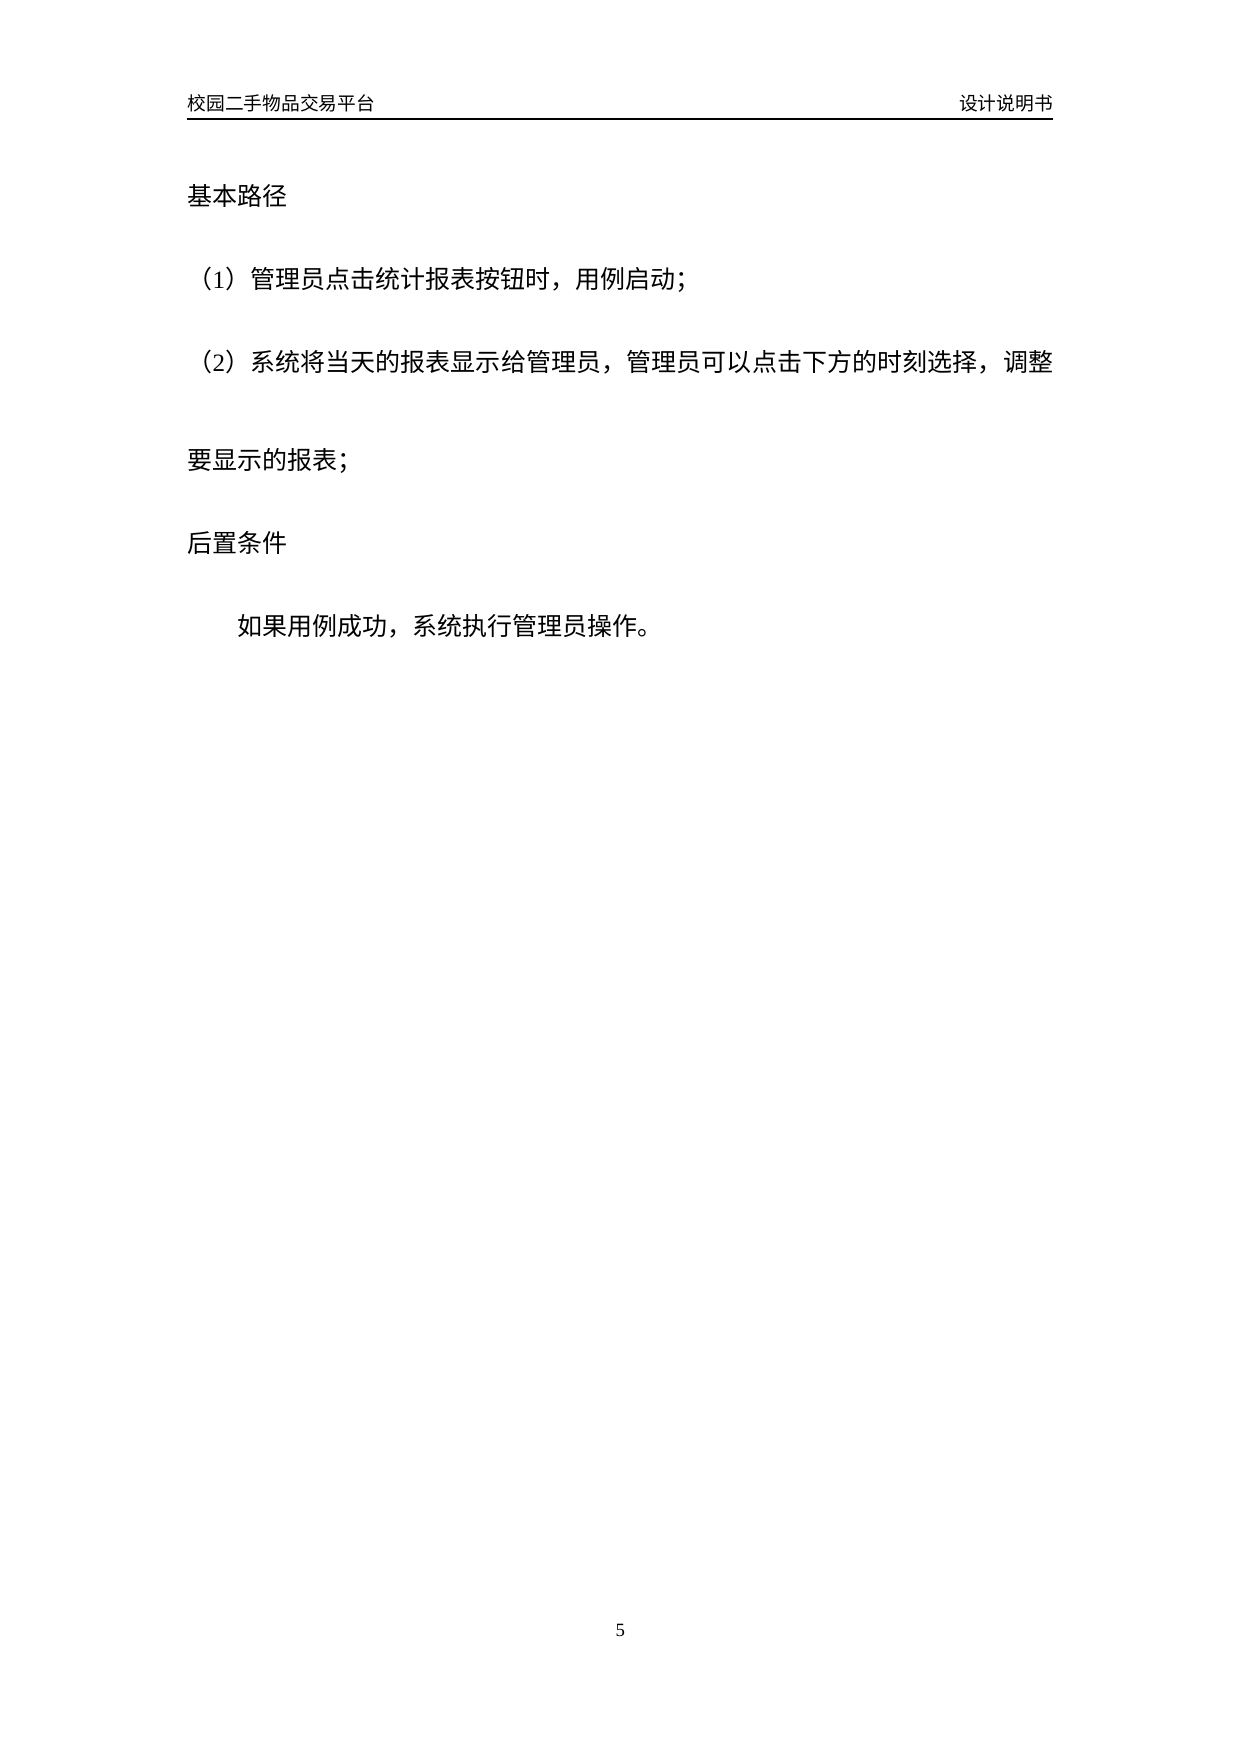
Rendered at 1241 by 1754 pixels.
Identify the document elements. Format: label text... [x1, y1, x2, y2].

list 系统将当天的报表显示给管理员，管理员可以点击下方的时刻选择，调整要显示的报表； [187, 328, 1053, 491]
list 管理员点击统计报表按钮时，用例启动； [187, 245, 1053, 310]
text 后置条件 [187, 509, 1053, 574]
text 如果用例成功，系统执行管理员操作。 [187, 592, 1053, 657]
text 基本路径 [187, 162, 1053, 227]
